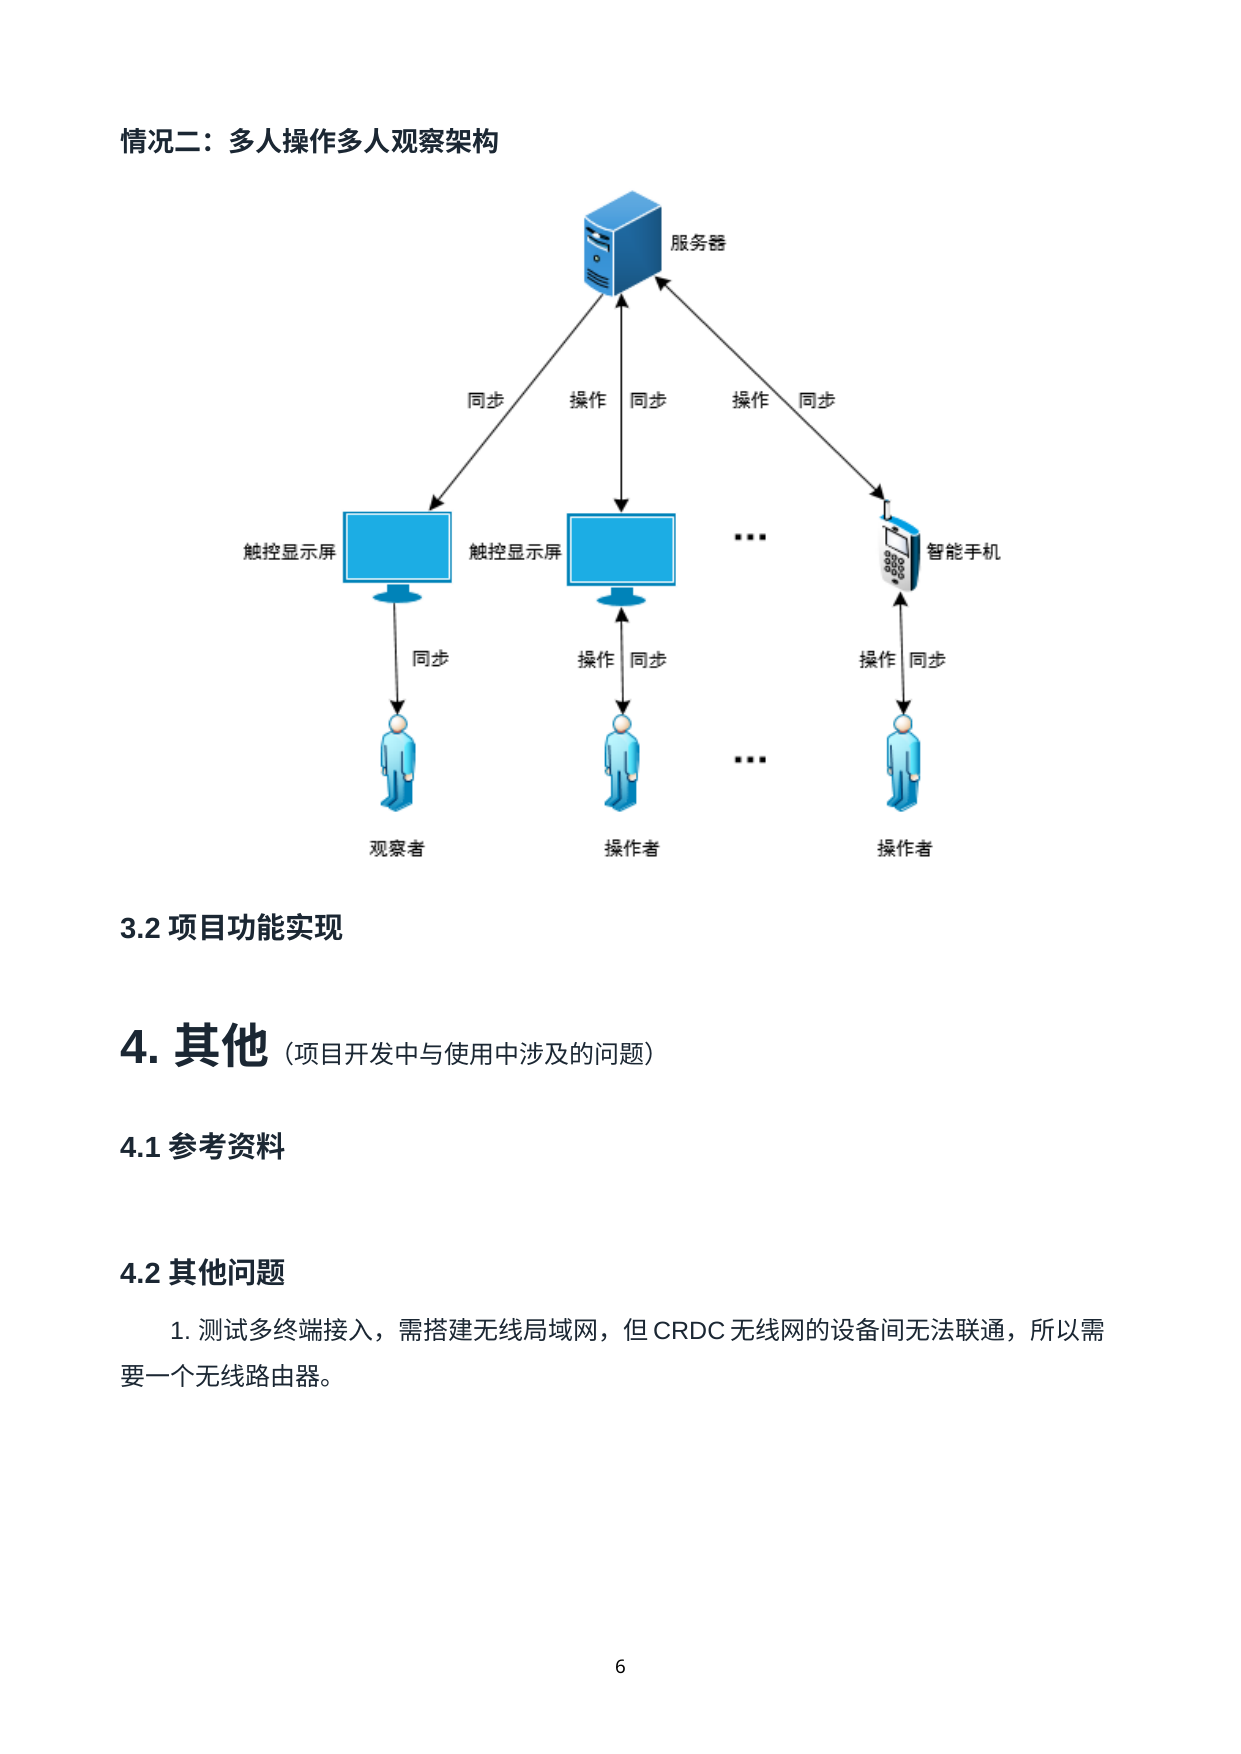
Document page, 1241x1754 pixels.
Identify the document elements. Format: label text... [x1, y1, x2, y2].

text 4.1 参考资料 [120, 1123, 1120, 1166]
picture [236, 172, 1004, 866]
text 4.2 其他问题 [120, 1249, 1120, 1292]
text 1. 测试多终端接入，需搭建无线局域网，但CRDC无线网的设备间无法联通，所以需要一个无线路由器。 [120, 1311, 1120, 1392]
text 情况二：多人操作多人观察架构 [120, 120, 1120, 159]
text 3.2 项目功能实现 [120, 905, 1120, 947]
text 4. 其他（项目开发中与使用中涉及的问题） [120, 1007, 1120, 1077]
